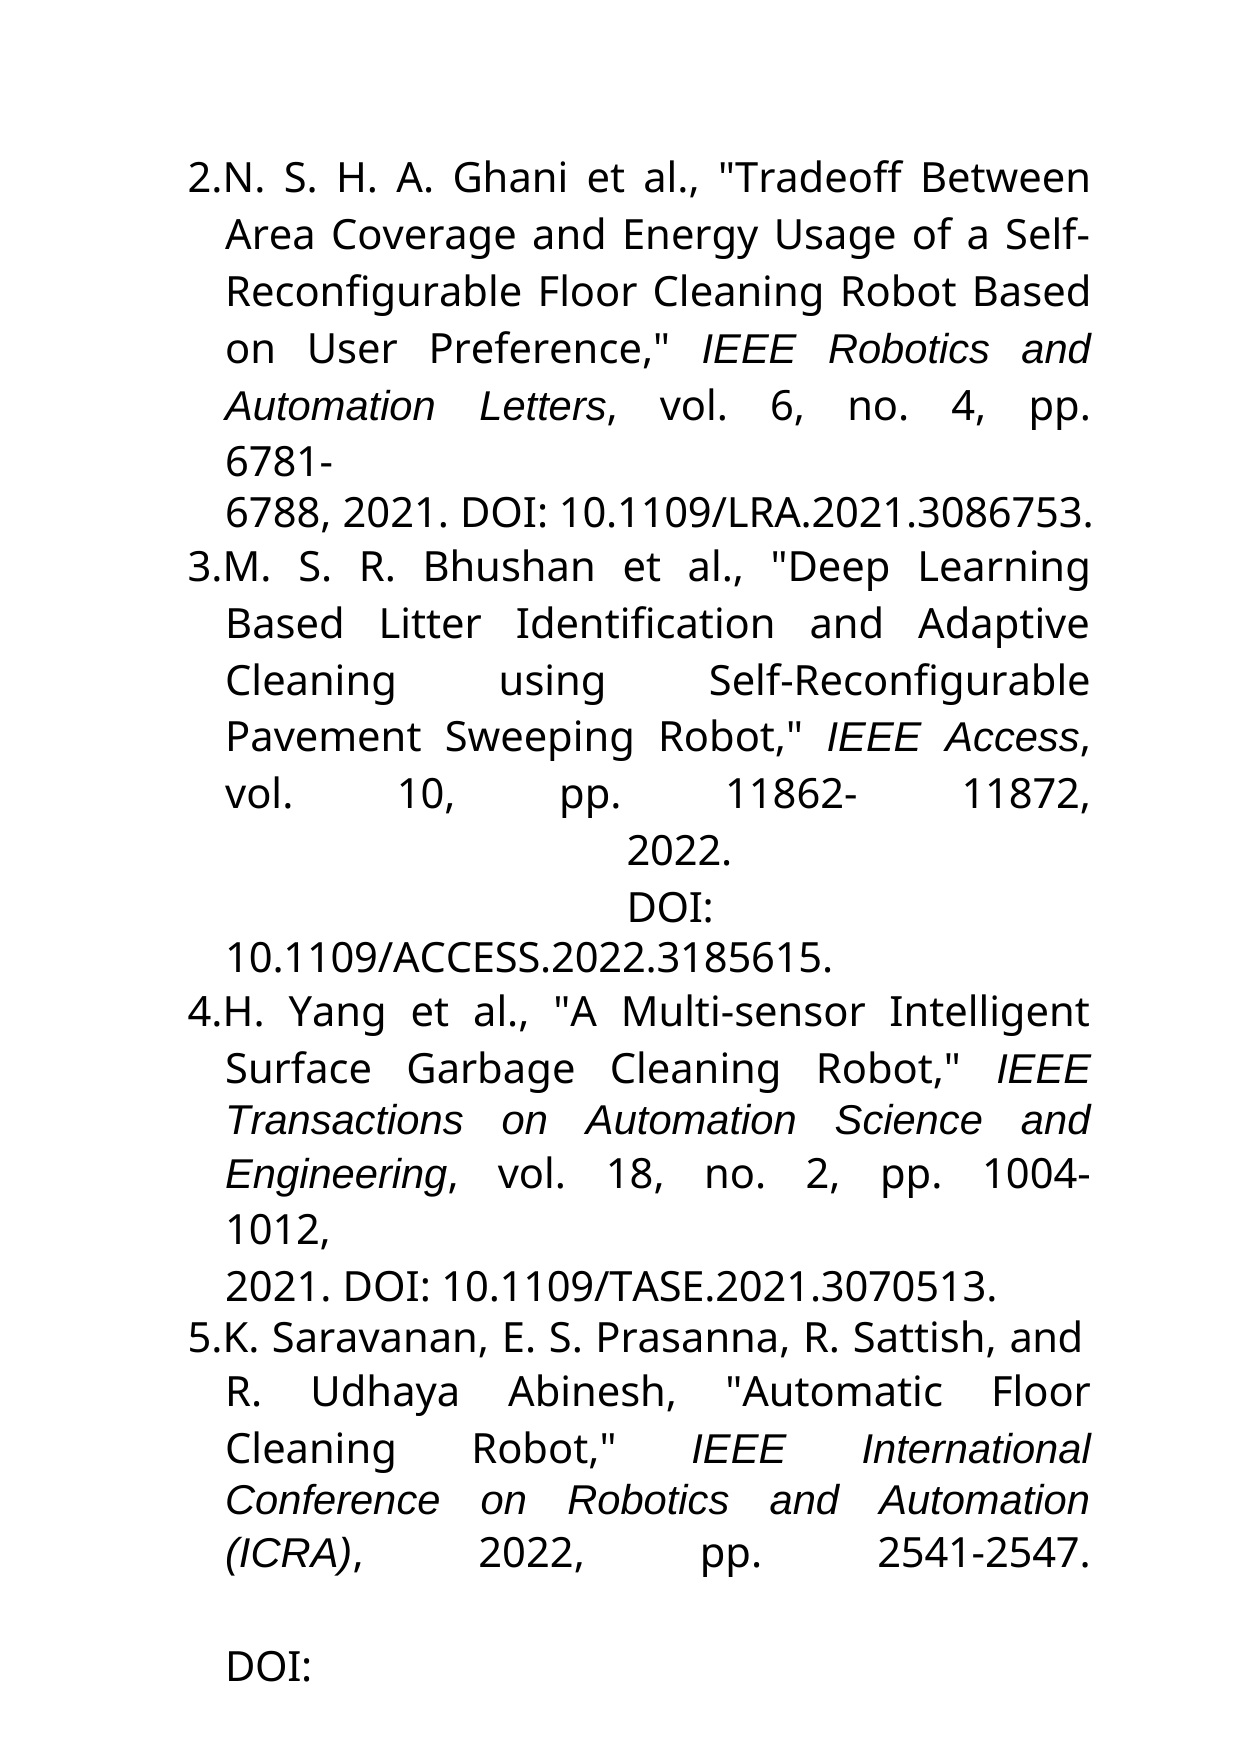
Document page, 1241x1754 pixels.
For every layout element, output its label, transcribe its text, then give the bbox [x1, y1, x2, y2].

text 10.1109/ACCESS.2022.3185615. [225, 934, 1152, 982]
text 3.M. S. R. Bhushan et al., "Deep Learning Based Litter Identification and Adaptive Cleaning using Self-Reconfigurable Pavement Sweeping Robot," IEEE Access, vol. 10, pp. 11862- 11872, 2022. DOI: [187, 537, 1091, 934]
text 5.K. Saravanan, E. S. Prasanna, R. Sattish, and [187, 1314, 1152, 1362]
text 2021. DOI: 10.1109/TASE.2021.3070513. [225, 1257, 1152, 1314]
text 2.N. S. H. A. Ghani et al., "Tradeoff Between Area Coverage and Energy Usage of a Self- Reconfigurable Floor Cleaning Robot Based on User Preference," IEEE Robotics and Automation Letters, vol. 6, no. 4, pp. 6781- [187, 148, 1091, 489]
text R. Udhaya Abinesh, "Automatic Floor Cleaning Robot," IEEE International Conference on Robotics and Automation (ICRA), 2022, pp. 2541-2547. DOI: [225, 1362, 1091, 1693]
text 6788, 2021. DOI: 10.1109/LRA.2021.3086753. [225, 489, 1152, 537]
text 4.H. Yang et al., "A Multi-sensor Intelligent Surface Garbage Cleaning Robot," IEEE Transactions on Automation Science and Engineering, vol. 18, no. 2, pp. 1004-1012, [187, 982, 1091, 1257]
